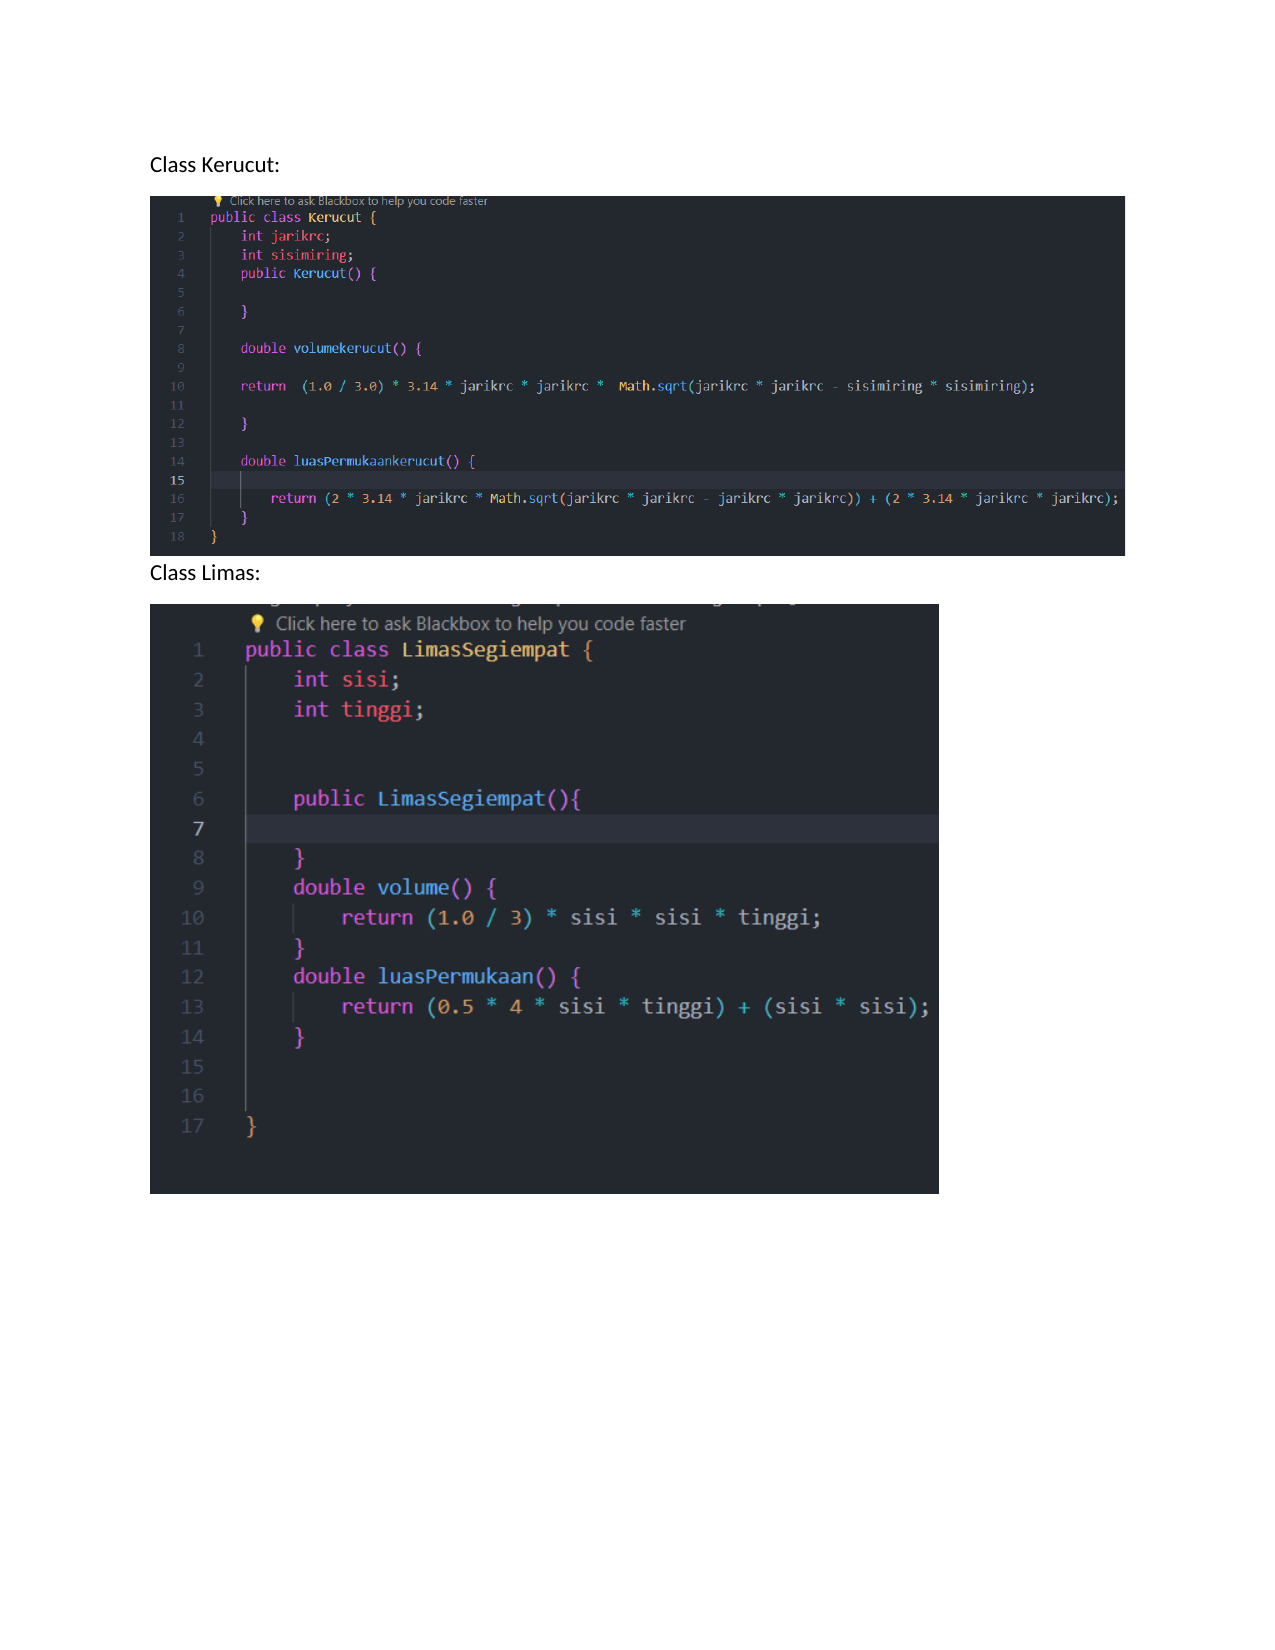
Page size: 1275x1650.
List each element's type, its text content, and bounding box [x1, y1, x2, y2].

text Class Kerucut: [150, 150, 1125, 178]
picture [150, 604, 939, 1194]
picture [150, 196, 1125, 556]
text Class Limas: [150, 556, 1125, 586]
